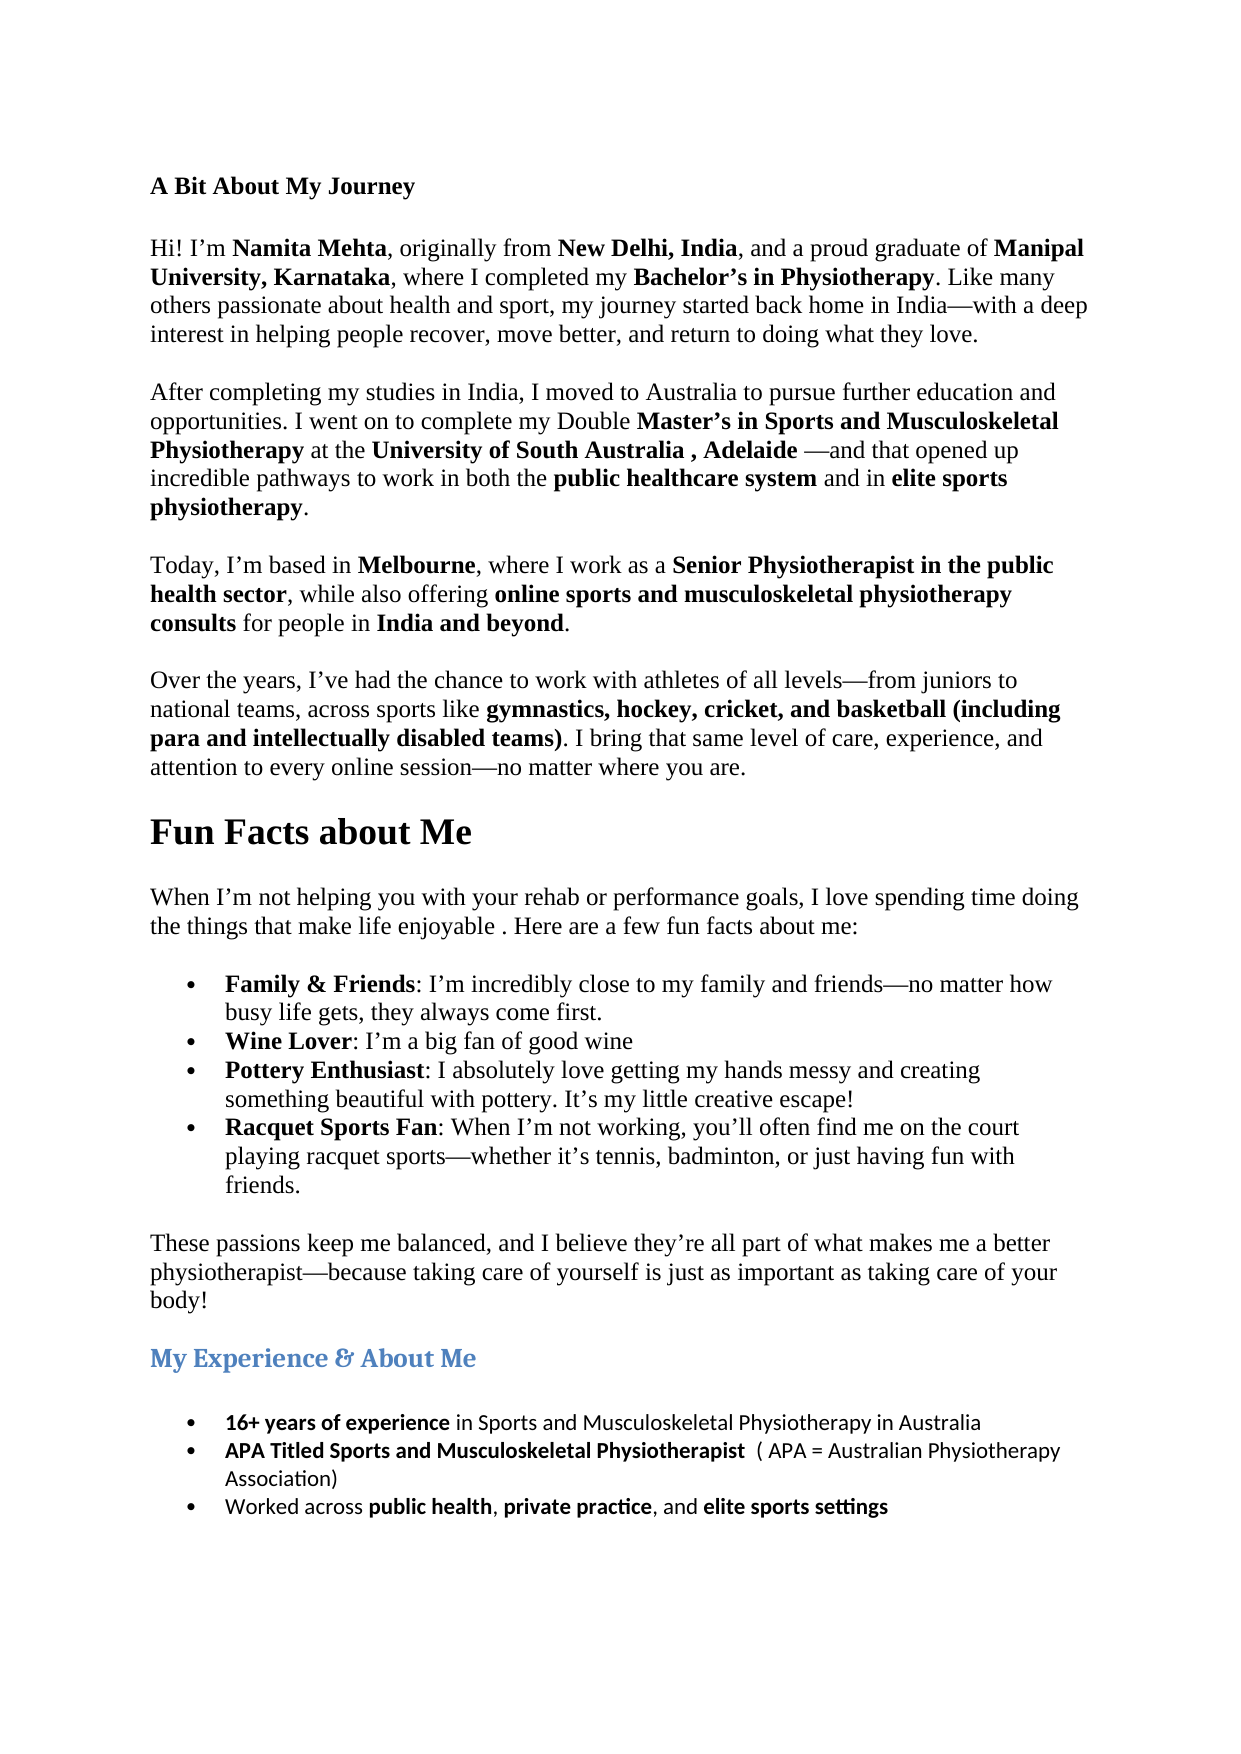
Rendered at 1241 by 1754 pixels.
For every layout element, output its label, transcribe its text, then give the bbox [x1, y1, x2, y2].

list Family & Friends: I’m incredibly close to my family and friends—no matter how busy life gets, they always come first. [187, 969, 1090, 1026]
list APA Titled Sports and Musculoskeletal Physiotherapist ( APA = Australian Physiotherapy Association) [187, 1436, 1090, 1492]
text Over the years, I’ve had the chance to work with athletes of all levels—from juniors to national teams, across sports like gymnastics, hockey, cricket, and basketball (including para and intellectually disabled teams). I bring that same level of care, experience, and attention to every online session—no matter where you are. [150, 666, 1090, 781]
list Racquet Sports Fan: When I’m not working, you’ll often find me on the court playing racquet sports—whether it’s tennis, badminton, or just having fun with friends. [187, 1112, 1090, 1199]
text After completing my studies in India, I moved to Australia to pursue further education and opportunities. I went on to complete my Double Master’s in Sports and Musculoskeletal Physiotherapy at the University of South Australia , Adelaide —and that opened up incredible pathways to work in both the public healthcare system and in elite sports physiotherapy. [150, 377, 1090, 521]
text When I’m not helping you with your rehab or performance goals, I love spending time doing the things that make life enjoyable . Here are a few fun facts about me: [150, 882, 1090, 939]
list 16+ years of experience in Sports and Musculoskeletal Physiotherapy in Australia [187, 1408, 1090, 1436]
text These passions keep me balanced, and I believe they’re all part of what makes me a better physiotherapist—because taking care of yourself is just as important as taking care of your body! [150, 1228, 1090, 1314]
list Worked across public health, private practice, and elite sports settings [187, 1492, 1090, 1520]
list Pottery Enthusiast: I absolutely love getting my hands messy and creating something beautiful with pottery. It’s my little creative escape! [187, 1055, 1090, 1112]
text Fun Facts about Me [150, 810, 1090, 853]
subtitle My Experience & About Me [150, 1343, 1090, 1374]
subtitle A Bit About My Journey [150, 171, 1090, 199]
text Today, I’m based in Melbourne, where I work as a Senior Physiotherapist in the public health sector, while also offering online sports and musculoskeletal physiotherapy consults for people in India and beyond. [150, 550, 1090, 636]
list Wine Lover: I’m a big fan of good wine [187, 1026, 1090, 1055]
text Hi! I’m Namita Mehta, originally from New Delhi, India, and a proud graduate of Manipal University, Karnataka, where I completed my Bachelor’s in Physiotherapy. Like many others passionate about health and sport, my journey started back home in India—with a deep interest in helping people recover, move better, and return to doing what they love. [150, 233, 1090, 348]
